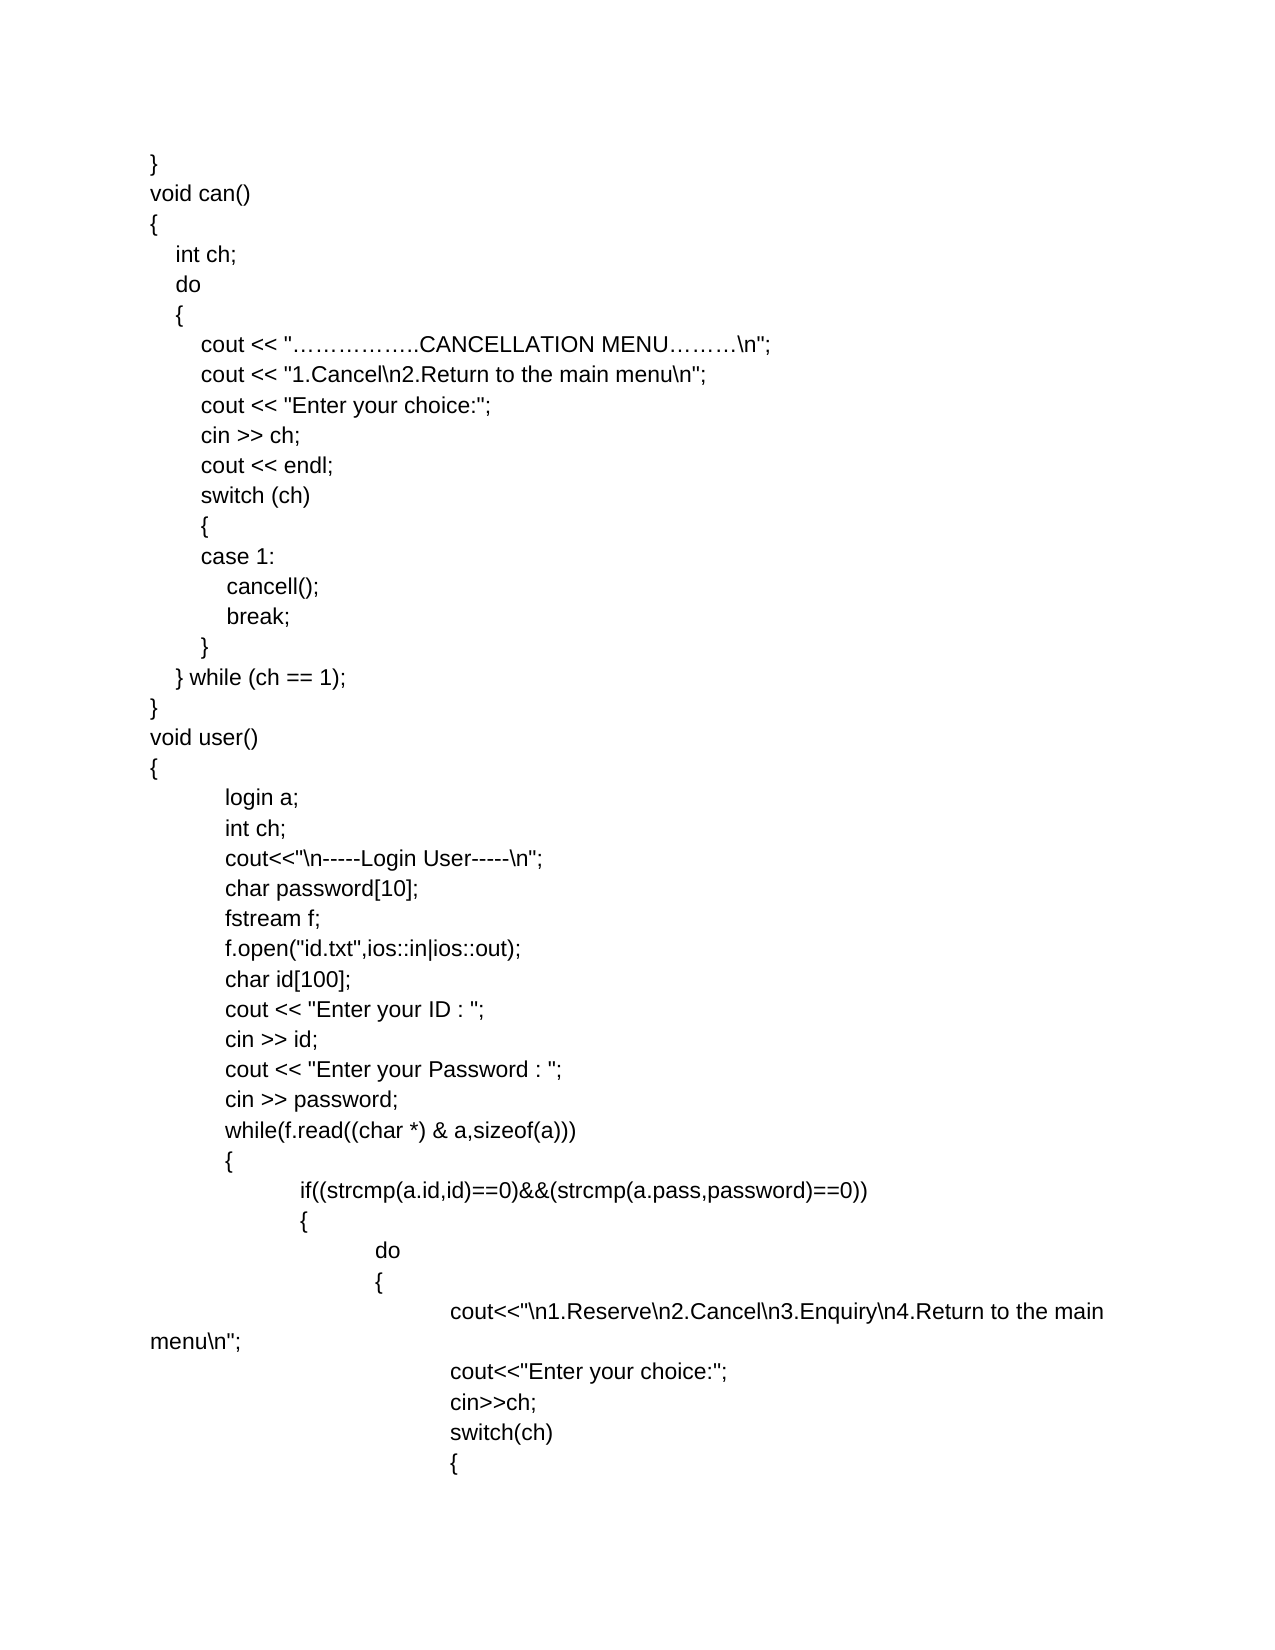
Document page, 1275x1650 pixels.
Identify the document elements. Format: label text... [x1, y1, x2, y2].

text { [150, 1268, 1125, 1294]
text cout << "Enter your ID : "; [150, 996, 1125, 1022]
text cin>>ch; [150, 1388, 1125, 1415]
text cout << endl; [150, 452, 1125, 478]
text { [150, 1207, 1125, 1234]
text f.open("id.txt",ios::in|ios::out); [150, 935, 1125, 962]
text do [150, 271, 1125, 297]
text char id[100]; [150, 966, 1125, 992]
text cout << "Enter your choice:"; [150, 392, 1125, 418]
text cout<<"Enter your choice:"; [150, 1358, 1125, 1385]
text break; [150, 603, 1125, 629]
text do [150, 1237, 1125, 1264]
text switch(ch) [150, 1419, 1125, 1445]
text { [150, 1449, 1125, 1475]
text { [150, 754, 1125, 781]
text } [150, 633, 1125, 660]
text while(f.read((char *) & a,sizeof(a))) [150, 1117, 1125, 1143]
text { [150, 210, 1125, 237]
text cout << "……………..CANCELLATION MENU………\n"; [150, 331, 1125, 358]
text int ch; [150, 241, 1125, 267]
text if((strcmp(a.id,id)==0)&&(strcmp(a.pass,password)==0)) [150, 1177, 1125, 1203]
text cancell(); [150, 573, 1125, 599]
text } while (ch == 1); [150, 663, 1125, 690]
text void user() [150, 724, 1125, 750]
text char password[10]; [150, 875, 1125, 901]
text cin >> id; [150, 1026, 1125, 1052]
text { [150, 512, 1125, 539]
text cout<<"\n-----Login User-----\n"; [150, 845, 1125, 871]
text cout<<"\n1.Reserve\n2.Cancel\n3.Enquiry\n4.Return to the main menu\n"; [150, 1298, 1125, 1354]
text } [150, 694, 1125, 720]
text case 1: [150, 543, 1125, 569]
text } [150, 150, 1125, 176]
text cout << "Enter your Password : "; [150, 1056, 1125, 1083]
text cin >> password; [150, 1086, 1125, 1113]
text { [150, 1147, 1125, 1173]
text login a; [150, 784, 1125, 811]
text void can() [150, 180, 1125, 207]
text int ch; [150, 814, 1125, 841]
text cout << "1.Cancel\n2.Return to the main menu\n"; [150, 361, 1125, 388]
text { [150, 301, 1125, 327]
text fstream f; [150, 905, 1125, 932]
text cin >> ch; [150, 422, 1125, 448]
text switch (ch) [150, 482, 1125, 509]
